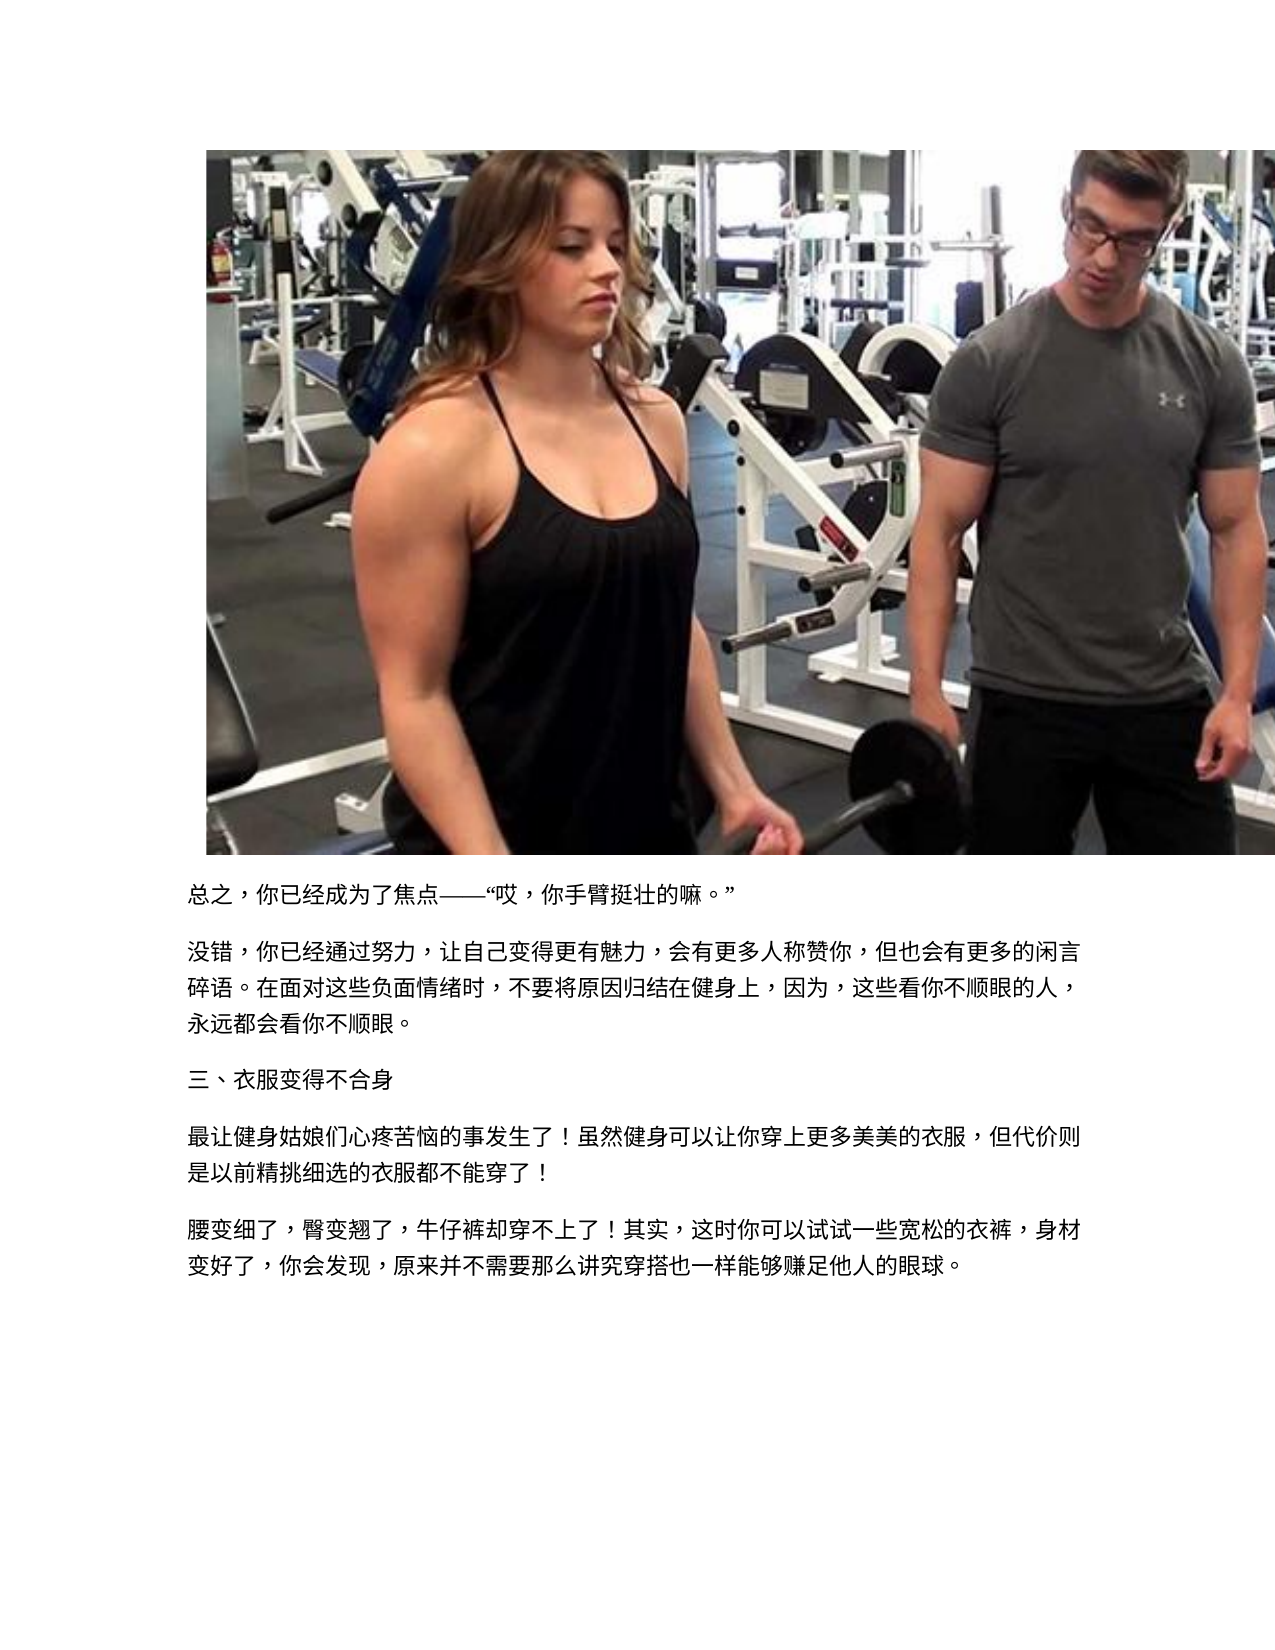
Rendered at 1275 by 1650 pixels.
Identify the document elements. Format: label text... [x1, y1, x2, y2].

picture [206, 150, 1275, 855]
text 没错，你已经通过努力，让自己变得更有魅力，会有更多人称赞你，但也会有更多的闲言碎语。在面对这些负面情绪时，不要将原因归结在健身上，因为，这些看你不顺眼的人，永远都会看你不顺眼。 [187, 936, 1087, 1039]
text 三、衣服变得不合身 [187, 1064, 1087, 1096]
text 最让健身姑娘们心疼苦恼的事发生了！虽然健身可以让你穿上更多美美的衣服，但代价则是以前精挑细选的衣服都不能穿了！ [187, 1121, 1087, 1188]
text 腰变细了，臀变翘了，牛仔裤却穿不上了！其实，这时你可以试试一些宽松的衣裤，身材变好了，你会发现，原来并不需要那么讲究穿搭也一样能够赚足他人的眼球。 [187, 1214, 1087, 1281]
text 总之，你已经成为了焦点——“哎，你手臂挺壮的嘛。” [187, 879, 1087, 910]
